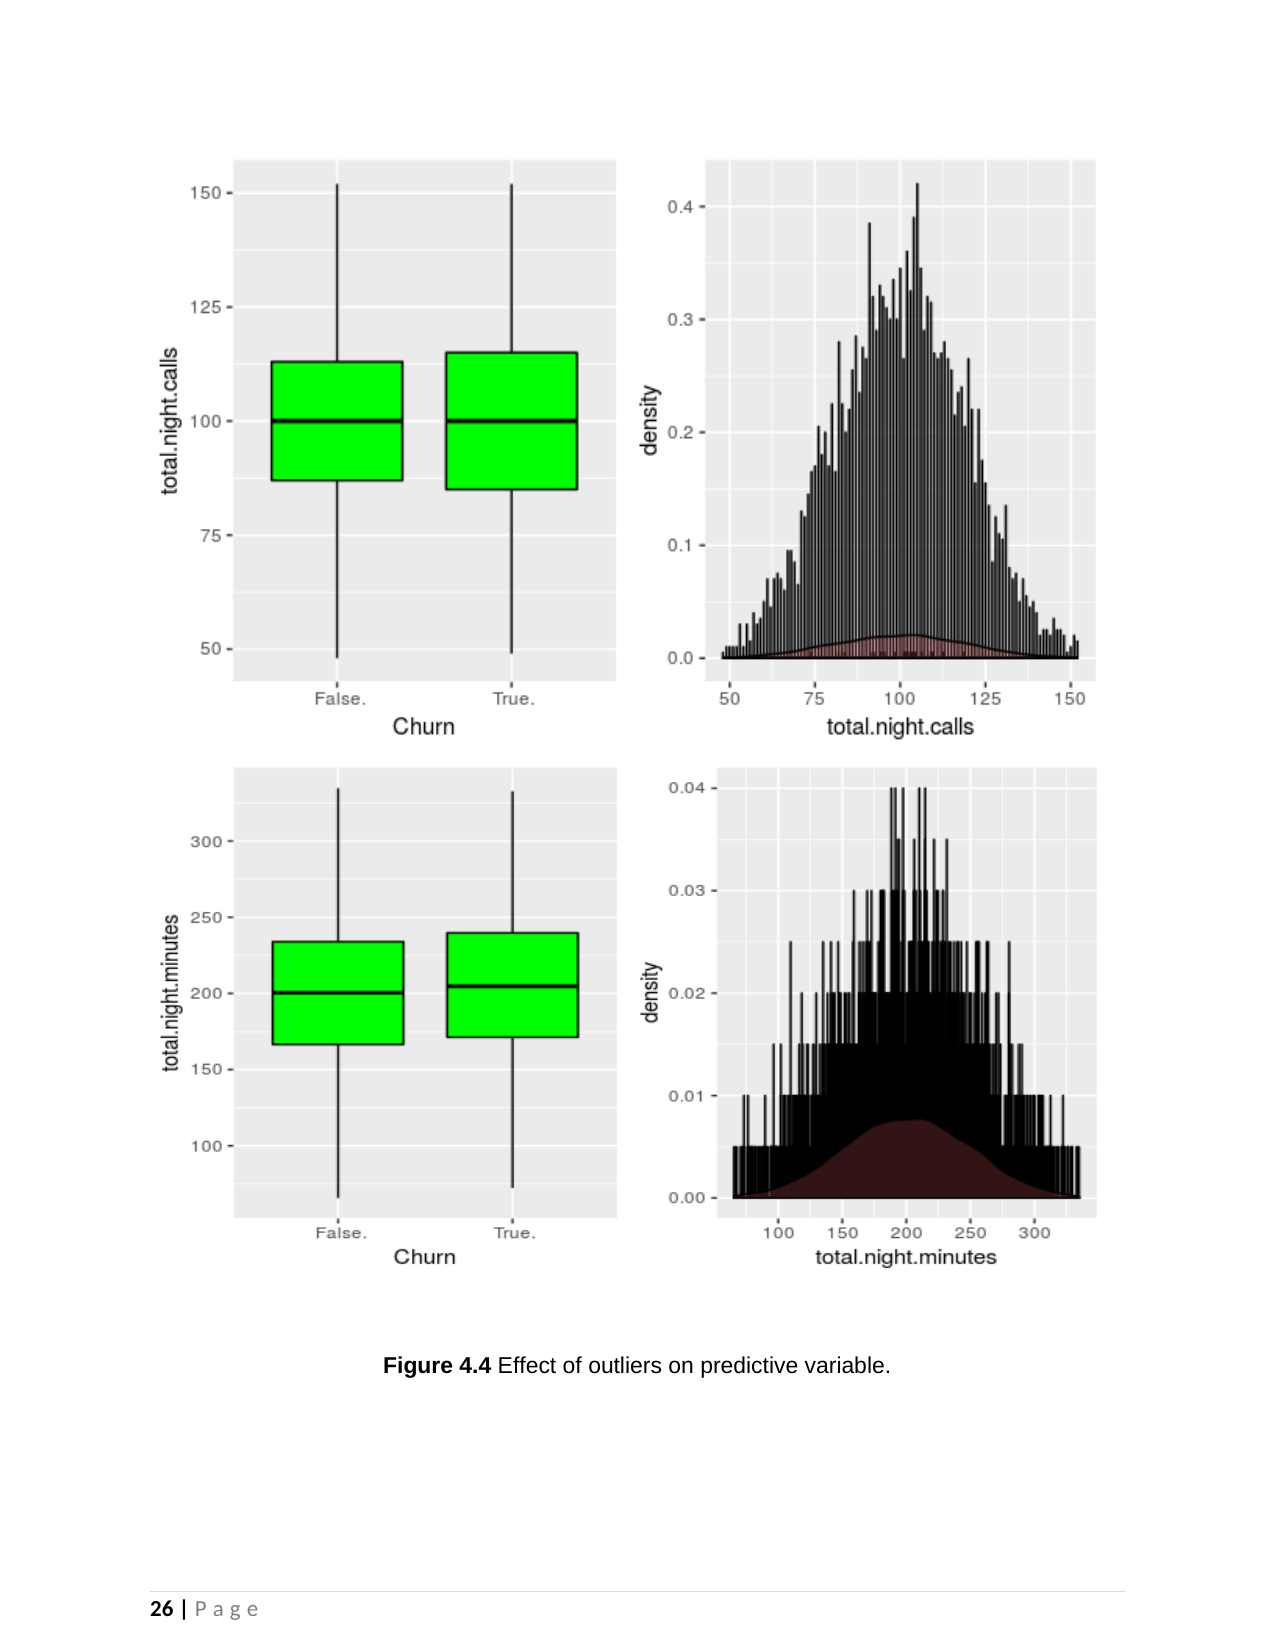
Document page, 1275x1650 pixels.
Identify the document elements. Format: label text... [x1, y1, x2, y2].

picture [150, 758, 1108, 1279]
text Figure 4.4 Effect of outliers on predictive variable. [149, 1352, 1125, 1378]
picture [149, 150, 1107, 752]
